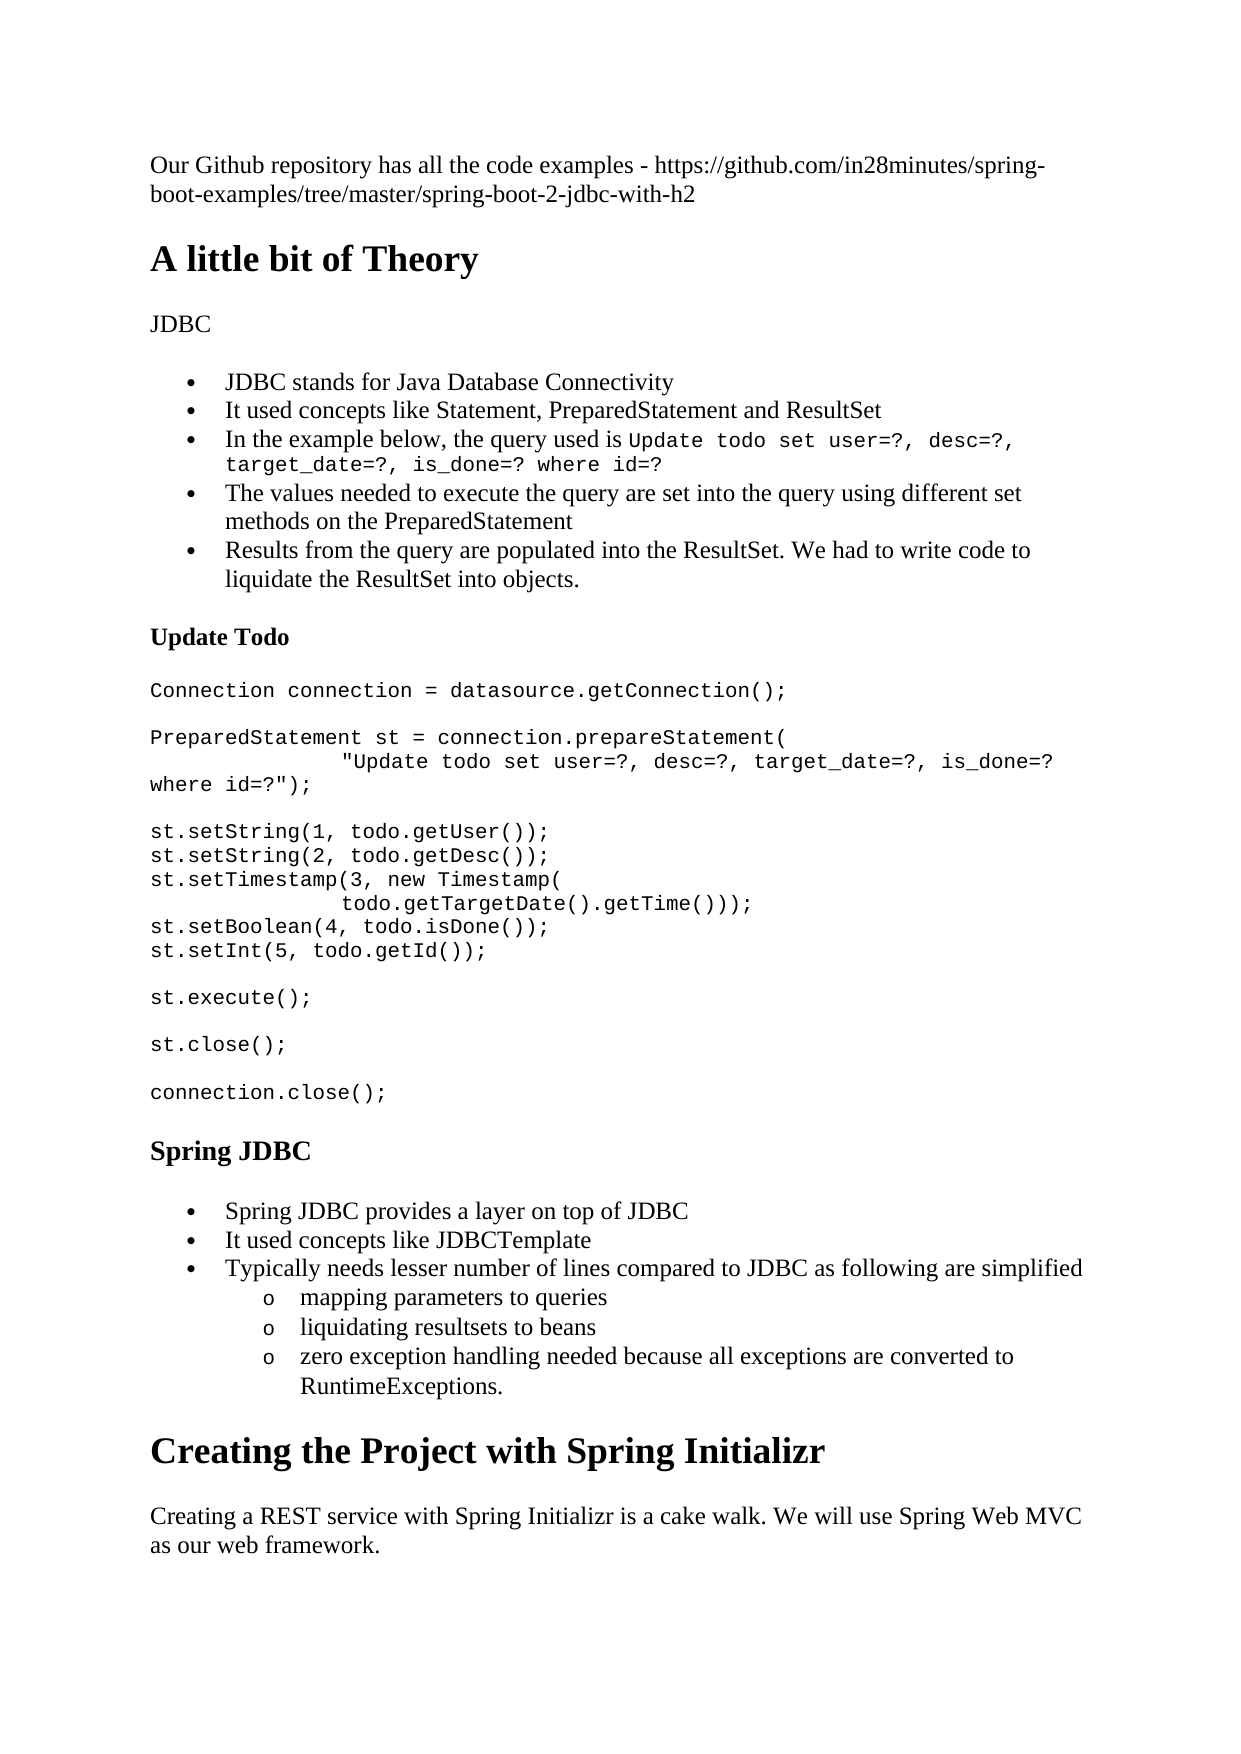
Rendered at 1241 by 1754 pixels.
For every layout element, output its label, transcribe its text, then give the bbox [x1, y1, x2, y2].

list The values needed to execute the query are set into the query using different set methods on the PreparedStatement [187, 478, 1090, 535]
text A little bit of Theory [150, 237, 1090, 280]
list Spring JDBC provides a layer on top of JDBC [187, 1196, 1090, 1225]
list liquidating resultsets to beans [262, 1312, 1090, 1341]
list It used concepts like Statement, PreparedStatement and ResultSet [187, 396, 1090, 424]
list Results from the query are populated into the ResultSet. We had to write code to liquidate the ResultSet into objects. [187, 535, 1090, 593]
text Connection connection = datasource.getConnection(); [150, 680, 1090, 703]
list JDBC stands for Java Database Connectivity [187, 367, 1090, 396]
text PreparedStatement st = connection.prepareStatement( [150, 727, 1090, 751]
text st.setBoolean(4, todo.isDone()); [150, 916, 1090, 940]
text st.setString(2, todo.getDesc()); [150, 845, 1090, 869]
text st.setTimestamp(3, new Timestamp( [150, 869, 1090, 892]
text "Update todo set user=?, desc=?, target_date=?, is_done=? where id=?"); [150, 751, 1090, 798]
text Creating a REST service with Spring Initializr is a cake walk. We will use Spring Web MVC as our web framework. [150, 1501, 1090, 1559]
list Typically needs lesser number of lines compared to JDBC as following are simplified [187, 1253, 1090, 1282]
list zero exception handling needed because all exceptions are converted to RuntimeExceptions. [262, 1341, 1090, 1400]
list mapping parameters to queries [262, 1282, 1090, 1312]
text st.setInt(5, todo.getId()); [150, 940, 1090, 963]
text st.setString(1, todo.getUser()); [150, 822, 1090, 845]
text Update Todo [150, 622, 1090, 651]
text Creating the Project with Spring Initializr [150, 1429, 1090, 1472]
text st.execute(); [150, 987, 1090, 1011]
text Our Github repository has all the code examples - https://github.com/in28minutes/spring-boot-examples/tree/master/spring-boot-2-jdbc-with-h2 [150, 150, 1090, 207]
list It used concepts like JDBCTemplate [187, 1225, 1090, 1253]
text JDBC [150, 309, 1090, 338]
text connection.close(); [150, 1082, 1090, 1105]
text todo.getTargetDate().getTime())); [150, 892, 1090, 916]
text st.close(); [150, 1034, 1090, 1058]
list In the example below, the query used is Update todo set user=?, desc=?, target_date=?, is_done=? where id=? [187, 424, 1090, 478]
text Spring JDBC [150, 1134, 1090, 1167]
